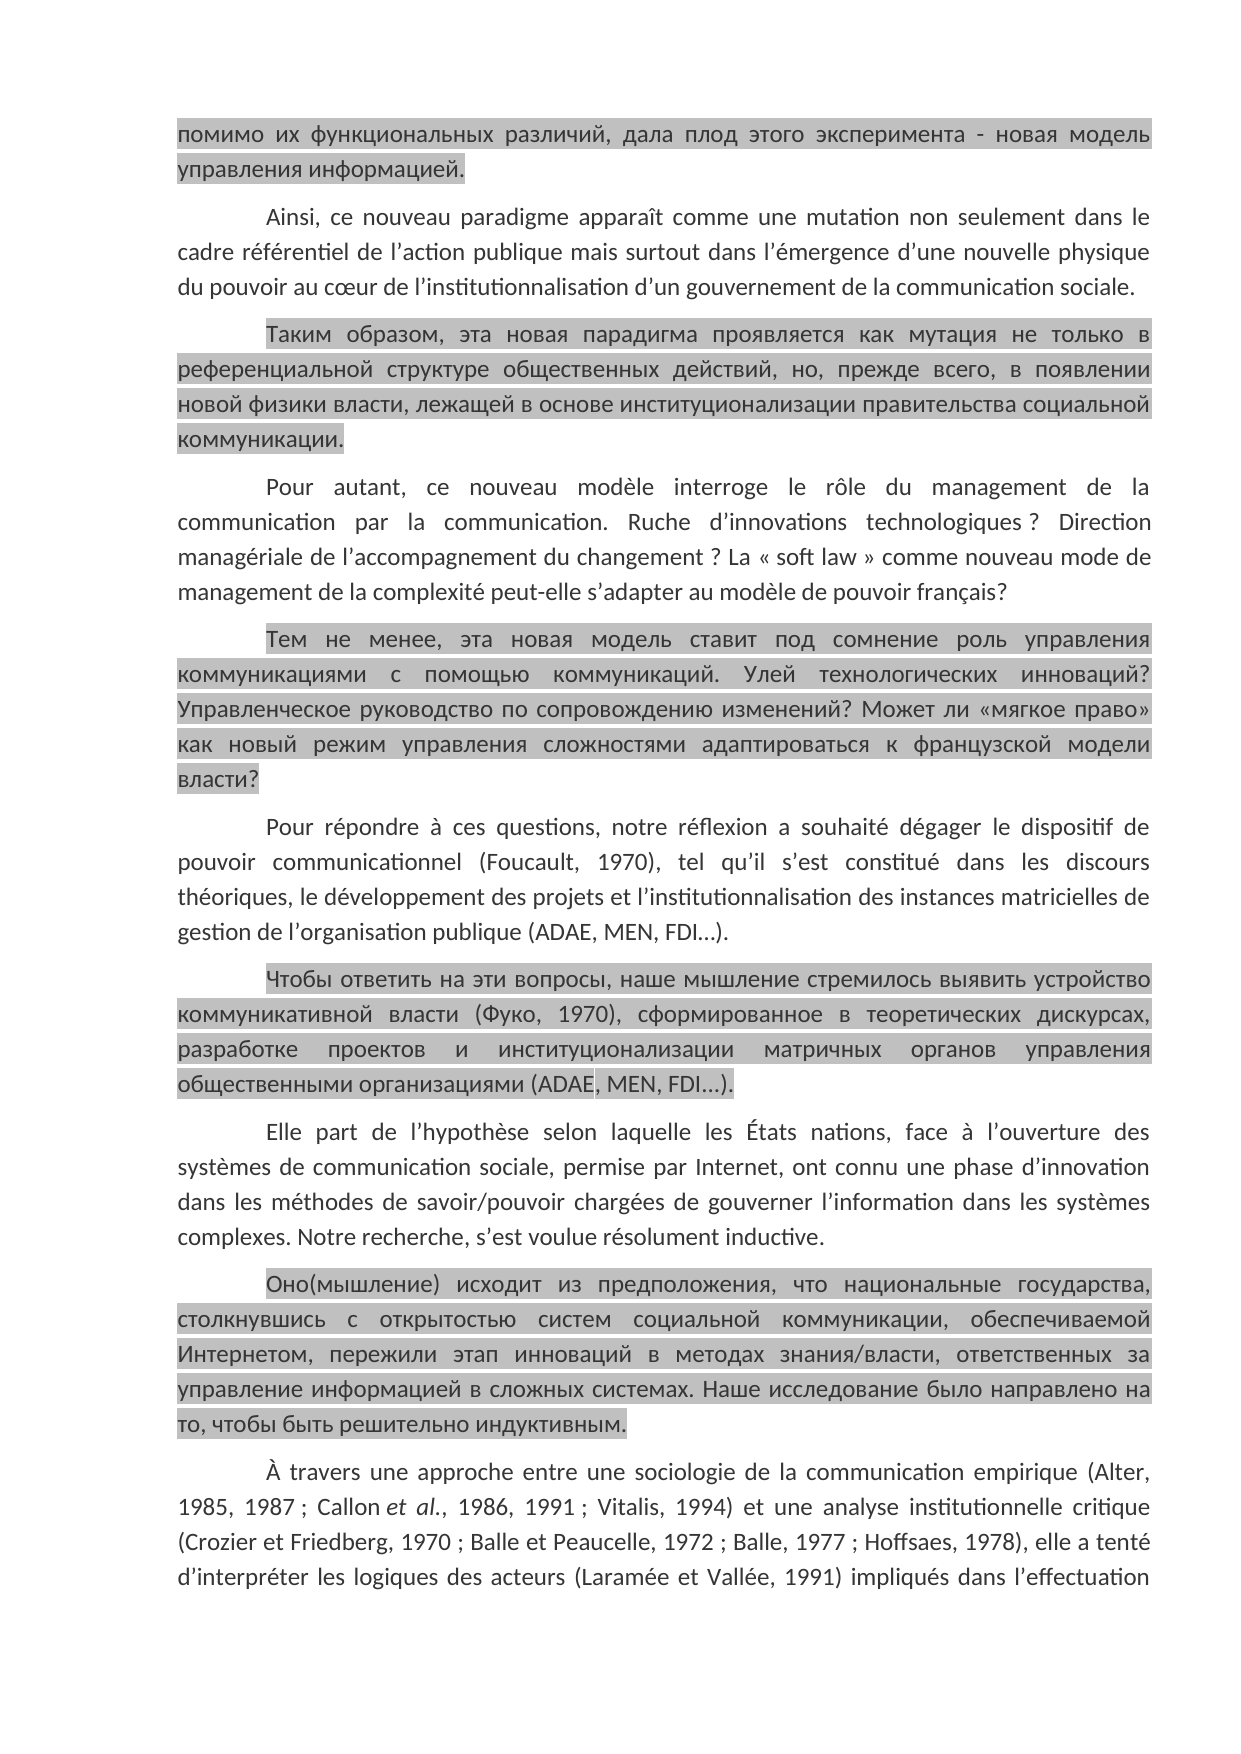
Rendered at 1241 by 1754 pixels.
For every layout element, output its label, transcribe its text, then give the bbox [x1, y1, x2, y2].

text Чтобы ответить на эти вопросы, наше мышление стремилось выявить устройство коммуникативной власти (Фуко, 1970), сформированное в теоретических дискурсах, разработке проектов и институционализации матричных органов управления общественными организациями (ADAE, MEN, FDI...). [177, 963, 1152, 998]
text Таким образом, эта новая парадигма проявляется как мутация не только в референциальной структуре общественных действий, но, прежде всего, в появлении новой физики власти, лежащей в основе институционализации правительства социальной коммуникации. [177, 419, 1152, 454]
text Таким образом, эта новая парадигма проявляется как мутация не только в референциальной структуре общественных действий, но, прежде всего, в появлении новой физики власти, лежащей в основе институционализации правительства социальной коммуникации. [177, 318, 1152, 353]
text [177, 149, 1152, 184]
text Чтобы ответить на эти вопросы, наше мышление стремилось выявить устройство коммуникативной власти (Фуко, 1970), сформированное в теоретических дискурсах, разработке проектов и институционализации матричных органов управления общественными организациями (ADAE, MEN, FDI...). [177, 1064, 1152, 1099]
text Оно(мышление) исходит из предположения, что национальные государства, столкнувшись с открытостью систем социальной коммуникации, обеспечиваемой Интернетом, пережили этап инноваций в методах знания/власти, ответственных за управление информацией в сложных системах. Наше исследование было направлено на то, чтобы быть решительно индуктивным. [177, 1404, 1152, 1439]
text Тем не менее, эта новая модель ставит под сомнение роль управления коммуникациями с помощью коммуникаций. Улей технологических инноваций? Управленческое руководство по сопровождению изменений? Может ли «мягкое право» как новый режим управления сложностями адаптироваться к французской модели власти? [177, 623, 1152, 658]
text Оно(мышление) исходит из предположения, что национальные государства, столкнувшись с открытостью систем социальной коммуникации, обеспечиваемой Интернетом, пережили этап инноваций в методах знания/власти, ответственных за управление информацией в сложных системах. Наше исследование было направлено на то, чтобы быть решительно индуктивным. [177, 1268, 1152, 1303]
text Pour répondre à ces questions, notre réflexion a souhaité dégager le dispositif de pouvoir communicationnel (Foucault, 1970), tel qu’il s’est constitué dans les discours théoriques, le développement des projets et l’institutionnalisation des instances matricielles de gestion de l’organisation publique (ADAE, MEN, FDI…). [177, 811, 1152, 946]
text Ainsi, ce nouveau paradigme apparaît comme une mutation non seulement dans le cadre référentiel de l’action publique mais surtout dans l’émergence d’une nouvelle physique du pouvoir au cœur de l’institutionnalisation d’un gouvernement de la communication sociale. [177, 201, 1152, 301]
text Elle part de l’hypothèse selon laquelle les États nations, face à l’ouverture des systèmes de communication sociale, permise par Internet, ont connu une phase d’innovation dans les méthodes de savoir/pouvoir chargées de gouverner l’information dans les systèmes complexes. Notre recherche, s’est voulue résolument inductive. [177, 1116, 1152, 1251]
text Pour autant, ce nouveau modèle interroge le rôle du management de la communication par la communication. Ruche d’innovations technologiques ? Direction managériale de l’accompagnement du changement ? La « soft law » comme nouveau mode de management de la complexité peut-elle s’adapter au modèle de pouvoir français? [177, 471, 1152, 606]
text Тем не менее, эта новая модель ставит под сомнение роль управления коммуникациями с помощью коммуникаций. Улей технологических инноваций? Управленческое руководство по сопровождению изменений? Может ли «мягкое право» как новый режим управления сложностями адаптироваться к французской модели власти? [177, 759, 1152, 794]
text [177, 1456, 1152, 1591]
